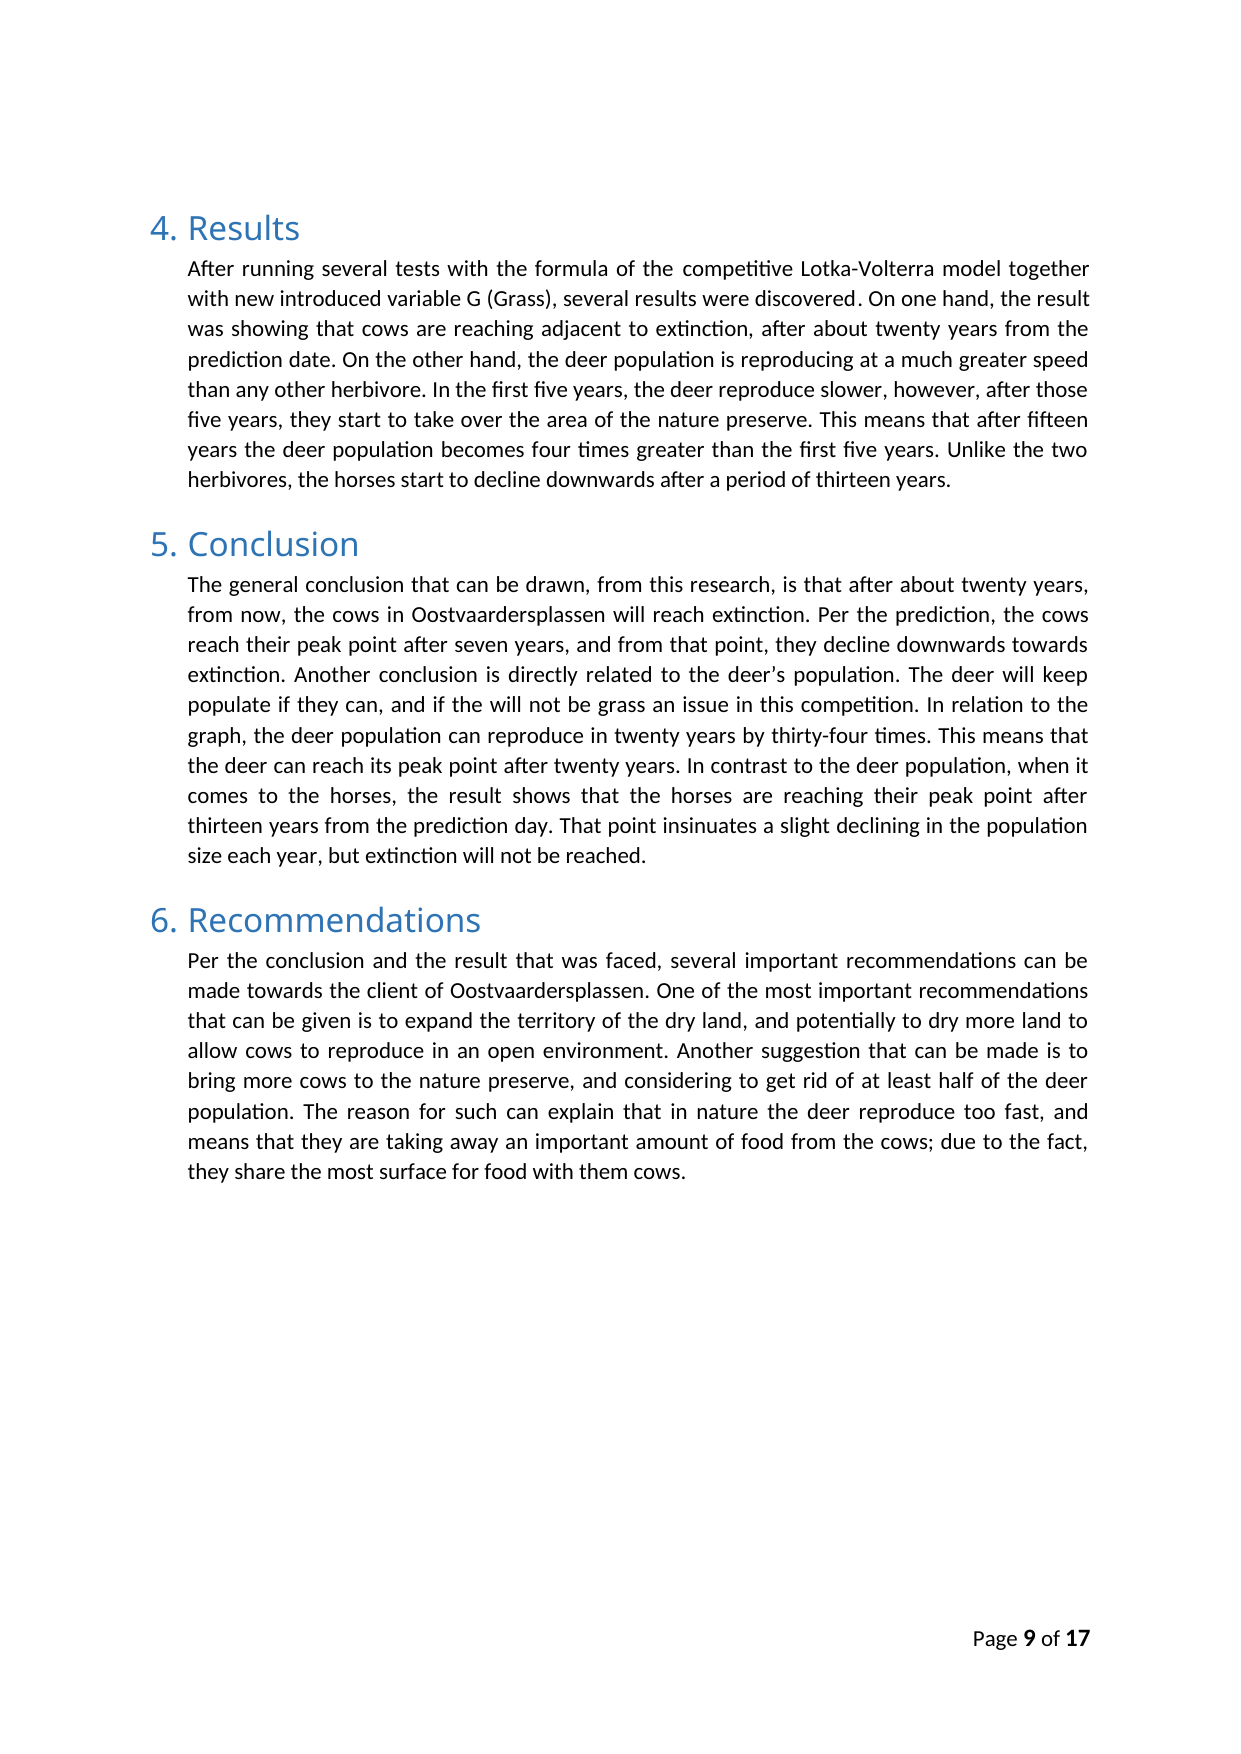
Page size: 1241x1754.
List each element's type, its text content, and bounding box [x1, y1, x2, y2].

subtitle Results [150, 205, 1090, 251]
text The general conclusion that can be drawn, from this research, is that after about twenty years, from now, the cows in Oostvaardersplassen will reach extinction. Per the prediction, the cows reach their peak point after seven years, and from that point, they decline downwards towards extinction. Another conclusion is directly related to the deer’s population. The deer will keep populate if they can, and if the will not be grass an issue in this competition. In relation to the graph, the deer population can reproduce in twenty years by thirty-four times. This means that the deer can reach its peak point after twenty years. In contrast to the deer population, when it comes to the horses, the result shows that the horses are reaching their peak point after thirteen years from the prediction day. That point insinuates a slight declining in the population size each year, but extinction will not be reached. [187, 570, 1090, 870]
subtitle Conclusion [150, 521, 1090, 566]
text Per the conclusion and the result that was faced, several important recommendations can be made towards the client of Oostvaardersplassen. One of the most important recommendations that can be given is to expand the territory of the dry land, and potentially to dry more land to allow cows to reproduce in an open environment. Another suggestion that can be made is to bring more cows to the nature preserve, and considering to get rid of at least half of the deer population. The reason for such can explain that in nature the deer reproduce too fast, and means that they are taking away an important amount of food from the cows; due to the fact, they share the most surface for food with them cows. [187, 946, 1090, 1185]
text After running several tests with the formula of the competitive Lotka-Volterra model together with new introduced variable G (Grass), several results were discovered. On one hand, the result was showing that cows are reaching adjacent to extinction, after about twenty years from the prediction date. On the other hand, the deer population is reproducing at a much greater speed than any other herbivore. In the first five years, the deer reproduce slower, however, after those five years, they start to take over the area of the nature preserve. This means that after fifteen years the deer population becomes four times greater than the first five years. Unlike the two herbivores, the horses start to decline downwards after a period of thirteen years. [187, 254, 1090, 494]
subtitle Recommendations [150, 897, 1090, 942]
